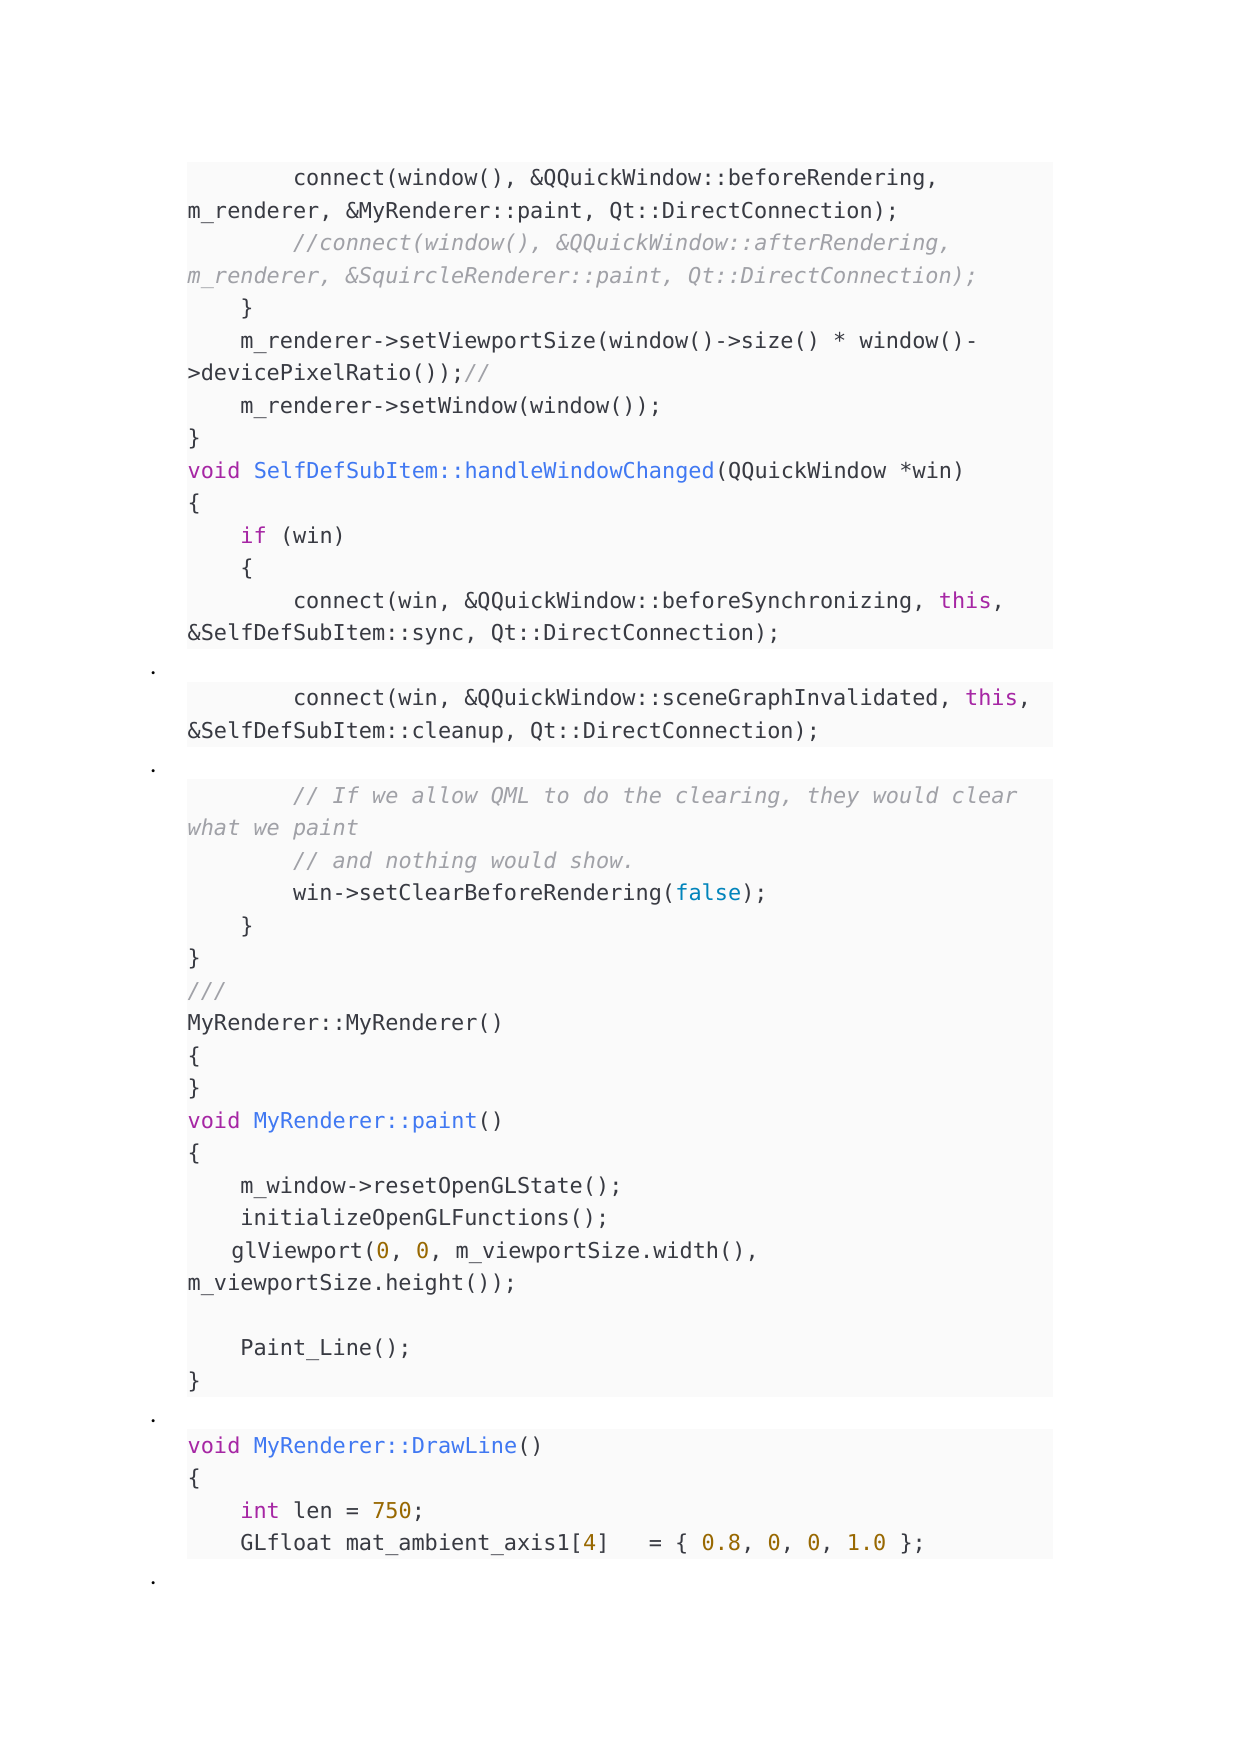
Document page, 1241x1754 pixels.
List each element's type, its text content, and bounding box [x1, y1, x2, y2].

text int len = 750; [187, 1494, 1053, 1527]
text { [187, 1137, 1053, 1169]
text { [187, 1462, 1053, 1494]
text GLfloat mat_ambient_axis1[4] = { 0.8, 0, 0, 1.0 }; [187, 1527, 1053, 1559]
text } [187, 909, 1053, 942]
text void MyRenderer::paint() [187, 1104, 1053, 1137]
text connect(win, &QQuickWindow::sceneGraphInvalidated, this, &SelfDefSubItem::cleanup, Qt::DirectConnection); [187, 682, 1053, 747]
text m_renderer->setWindow(window()); [187, 389, 1053, 422]
text } [187, 422, 1053, 454]
text { [187, 1039, 1053, 1072]
text } [187, 1072, 1053, 1104]
text glViewport(0, 0, m_viewportSize.width(), m_viewportSize.height()); [187, 1234, 1053, 1299]
text if (win) [187, 519, 1053, 552]
text void MyRenderer::DrawLine() [187, 1429, 1053, 1462]
text { [187, 552, 1053, 584]
text connect(window(), &QQuickWindow::beforeRendering, m_renderer, &MyRenderer::paint, Qt::DirectConnection); [187, 162, 1053, 227]
text } [187, 1364, 1053, 1397]
text MyRenderer::MyRenderer() [187, 1007, 1053, 1039]
text initializeOpenGLFunctions(); [187, 1202, 1053, 1234]
text { [187, 487, 1053, 519]
text m_window->resetOpenGLState(); [187, 1169, 1053, 1202]
text // and nothing would show. [187, 844, 1053, 877]
text } [187, 292, 1053, 324]
text // If we allow QML to do the clearing, they would clear what we paint [187, 779, 1053, 844]
text connect(win, &QQuickWindow::beforeSynchronizing, this, &SelfDefSubItem::sync, Qt::DirectConnection); [187, 584, 1053, 649]
text win->setClearBeforeRendering(false); [187, 877, 1053, 909]
text } [187, 942, 1053, 974]
text /// [187, 974, 1053, 1007]
text Paint_Line(); [187, 1332, 1053, 1364]
text m_renderer->setViewportSize(window()->size() * window()->devicePixelRatio());// [187, 324, 1053, 389]
text void SelfDefSubItem::handleWindowChanged(QQuickWindow *win) [187, 454, 1053, 487]
text //connect(window(), &QQuickWindow::afterRendering, m_renderer, &SquircleRenderer::paint, Qt::DirectConnection); [187, 227, 1053, 292]
